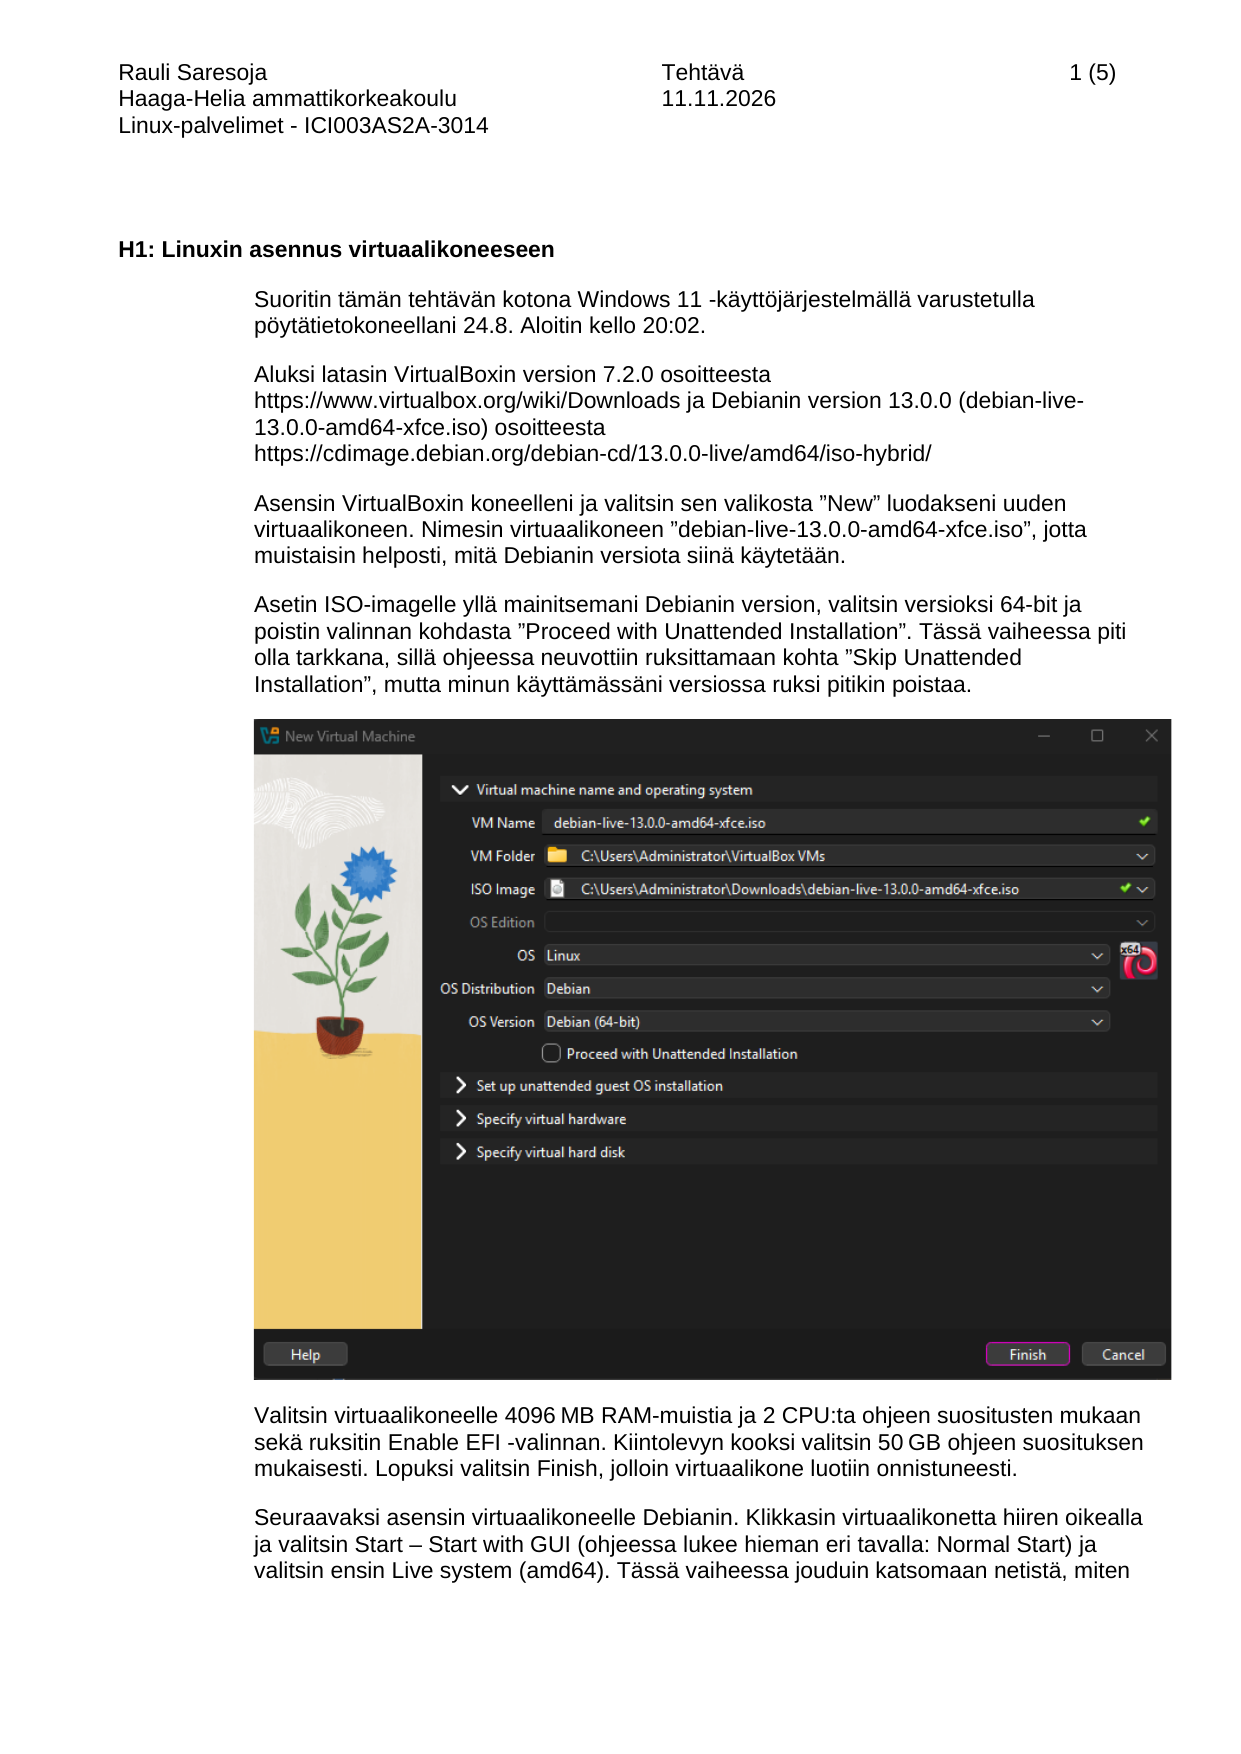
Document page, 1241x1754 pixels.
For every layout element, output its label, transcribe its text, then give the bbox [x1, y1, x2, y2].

text Aluksi latasin VirtualBoxin version 7.2.0 osoitteesta https://www.virtualbox.org/wiki/Downloads ja Debianin version 13.0.0 (debian-live-13.0.0-amd64-xfce.iso) osoitteesta https://cdimage.debian.org/debian-cd/13.0.0-live/amd64/iso-hybrid/ [254, 361, 1152, 467]
subtitle H1: Linuxin asennus virtuaalikoneeseen [118, 236, 1152, 263]
text Valitsin virtuaalikoneelle 4096 MB RAM-muistia ja 2 CPU:ta ohjeen suositusten mukaan sekä ruksitin Enable EFI -valinnan. Kiintolevyn kooksi valitsin 50 GB ohjeen suosituksen mukaisesti. Lopuksi valitsin Finish, jolloin virtuaalikone luotiin onnistuneesti. [254, 1402, 1152, 1481]
text Asetin ISO-imagelle yllä mainitsemani Debianin version, valitsin versioksi 64-bit ja poistin valinnan kohdasta ”Proceed with Unattended Installation”. Tässä vaiheessa piti olla tarkkana, sillä ohjeessa neuvottiin ruksittamaan kohta ”Skip Unattended Installation”, mutta minun käyttämässäni versiossa ruksi pitikin poistaa. [254, 591, 1152, 697]
text Suoritin tämän tehtävän kotona Windows 11 -käyttöjärjestelmällä varustetulla pöytätietokoneellani 24.8. Aloitin kello 20:02. [254, 286, 1152, 338]
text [254, 1504, 1152, 1583]
text Asensin VirtualBoxin koneelleni ja valitsin sen valikosta ”New” luodakseni uuden virtuaalikoneen. Nimesin virtuaalikoneen ”debian-live-13.0.0-amd64-xfce.iso”, jotta muistaisin helposti, mitä Debianin versiota siinä käytetään. [254, 489, 1152, 568]
picture [253, 719, 1172, 1380]
